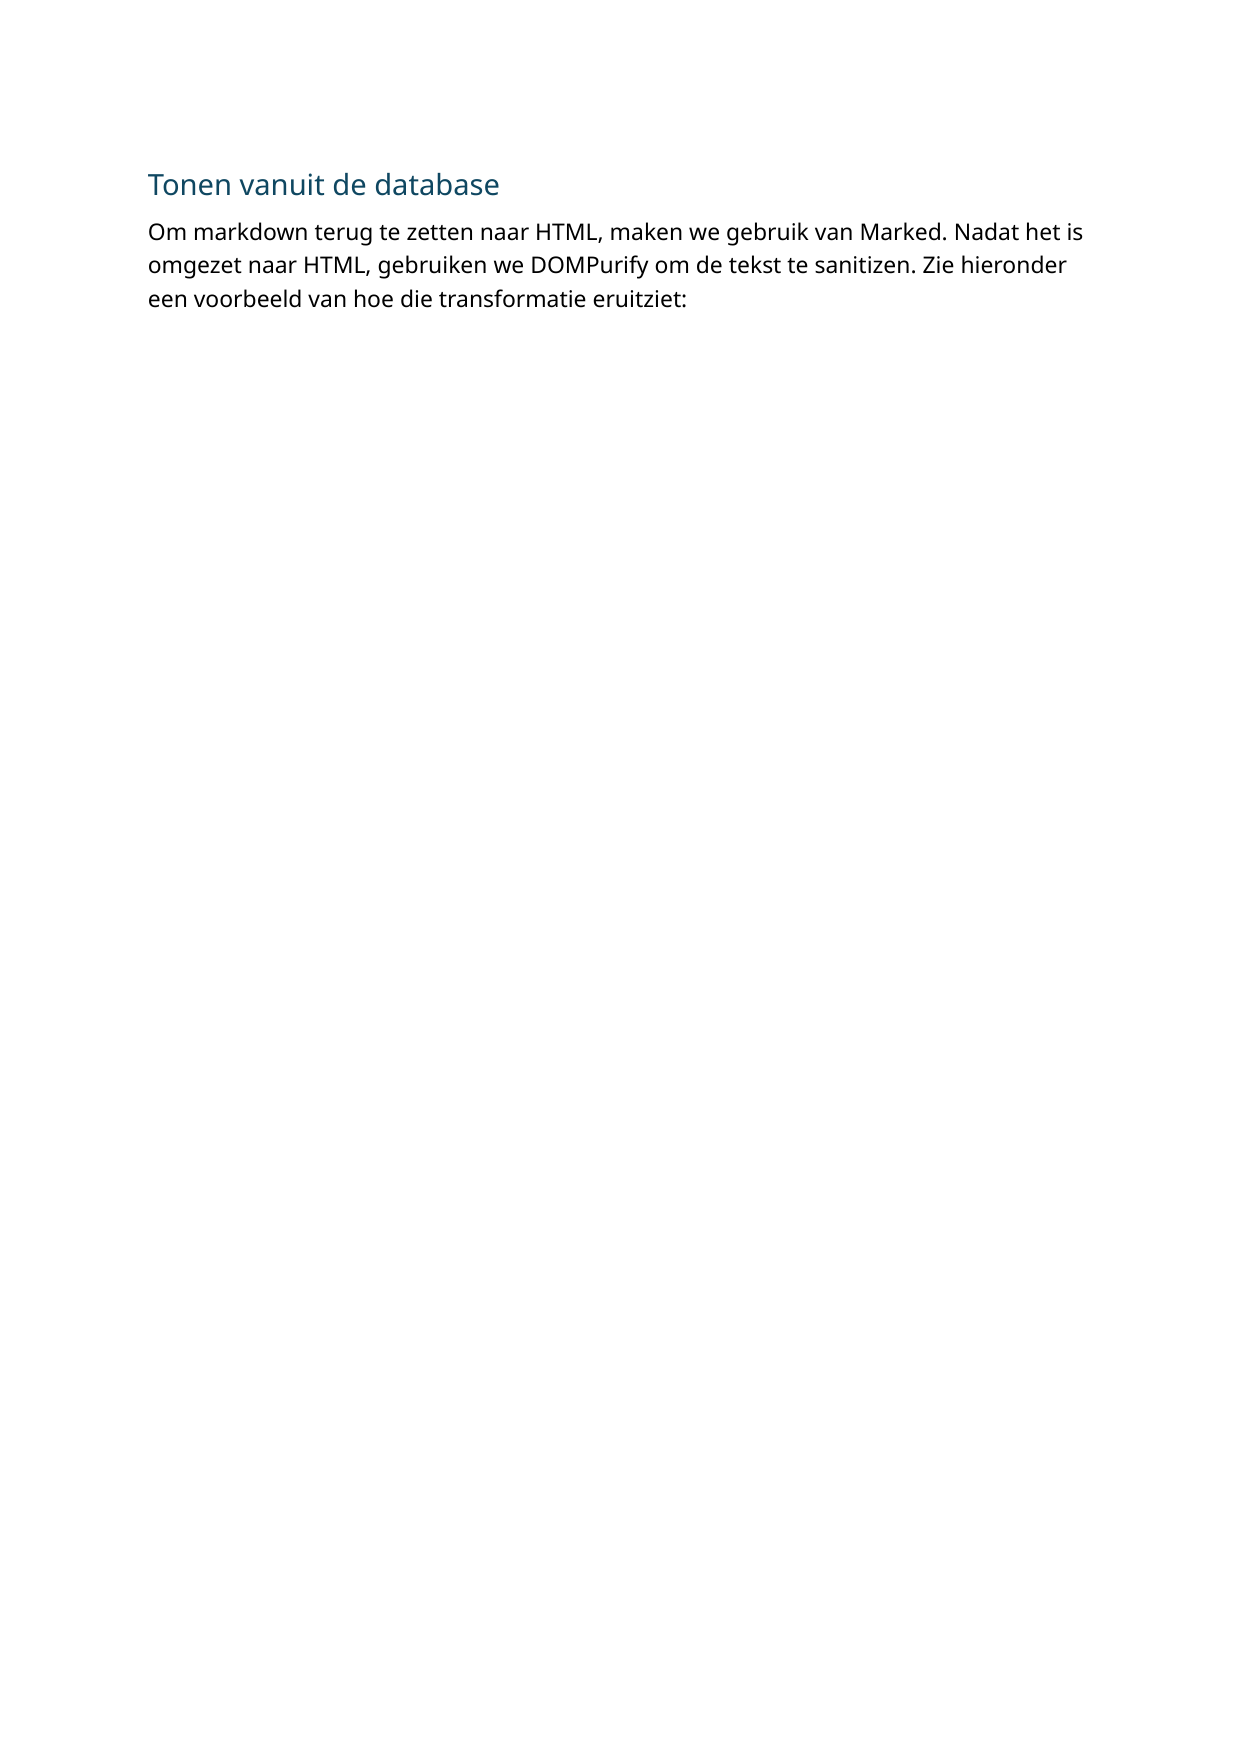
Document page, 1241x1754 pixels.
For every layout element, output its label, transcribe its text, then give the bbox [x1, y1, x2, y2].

subtitle Tonen vanuit de database [148, 164, 1093, 204]
text Om markdown terug te zetten naar HTML, maken we gebruik van Marked. Nadat het is omgezet naar HTML, gebruiken we DOMPurify om de tekst te sanitizen. Zie hieronder een voorbeeld van hoe die transformatie eruitziet: [148, 215, 1093, 314]
